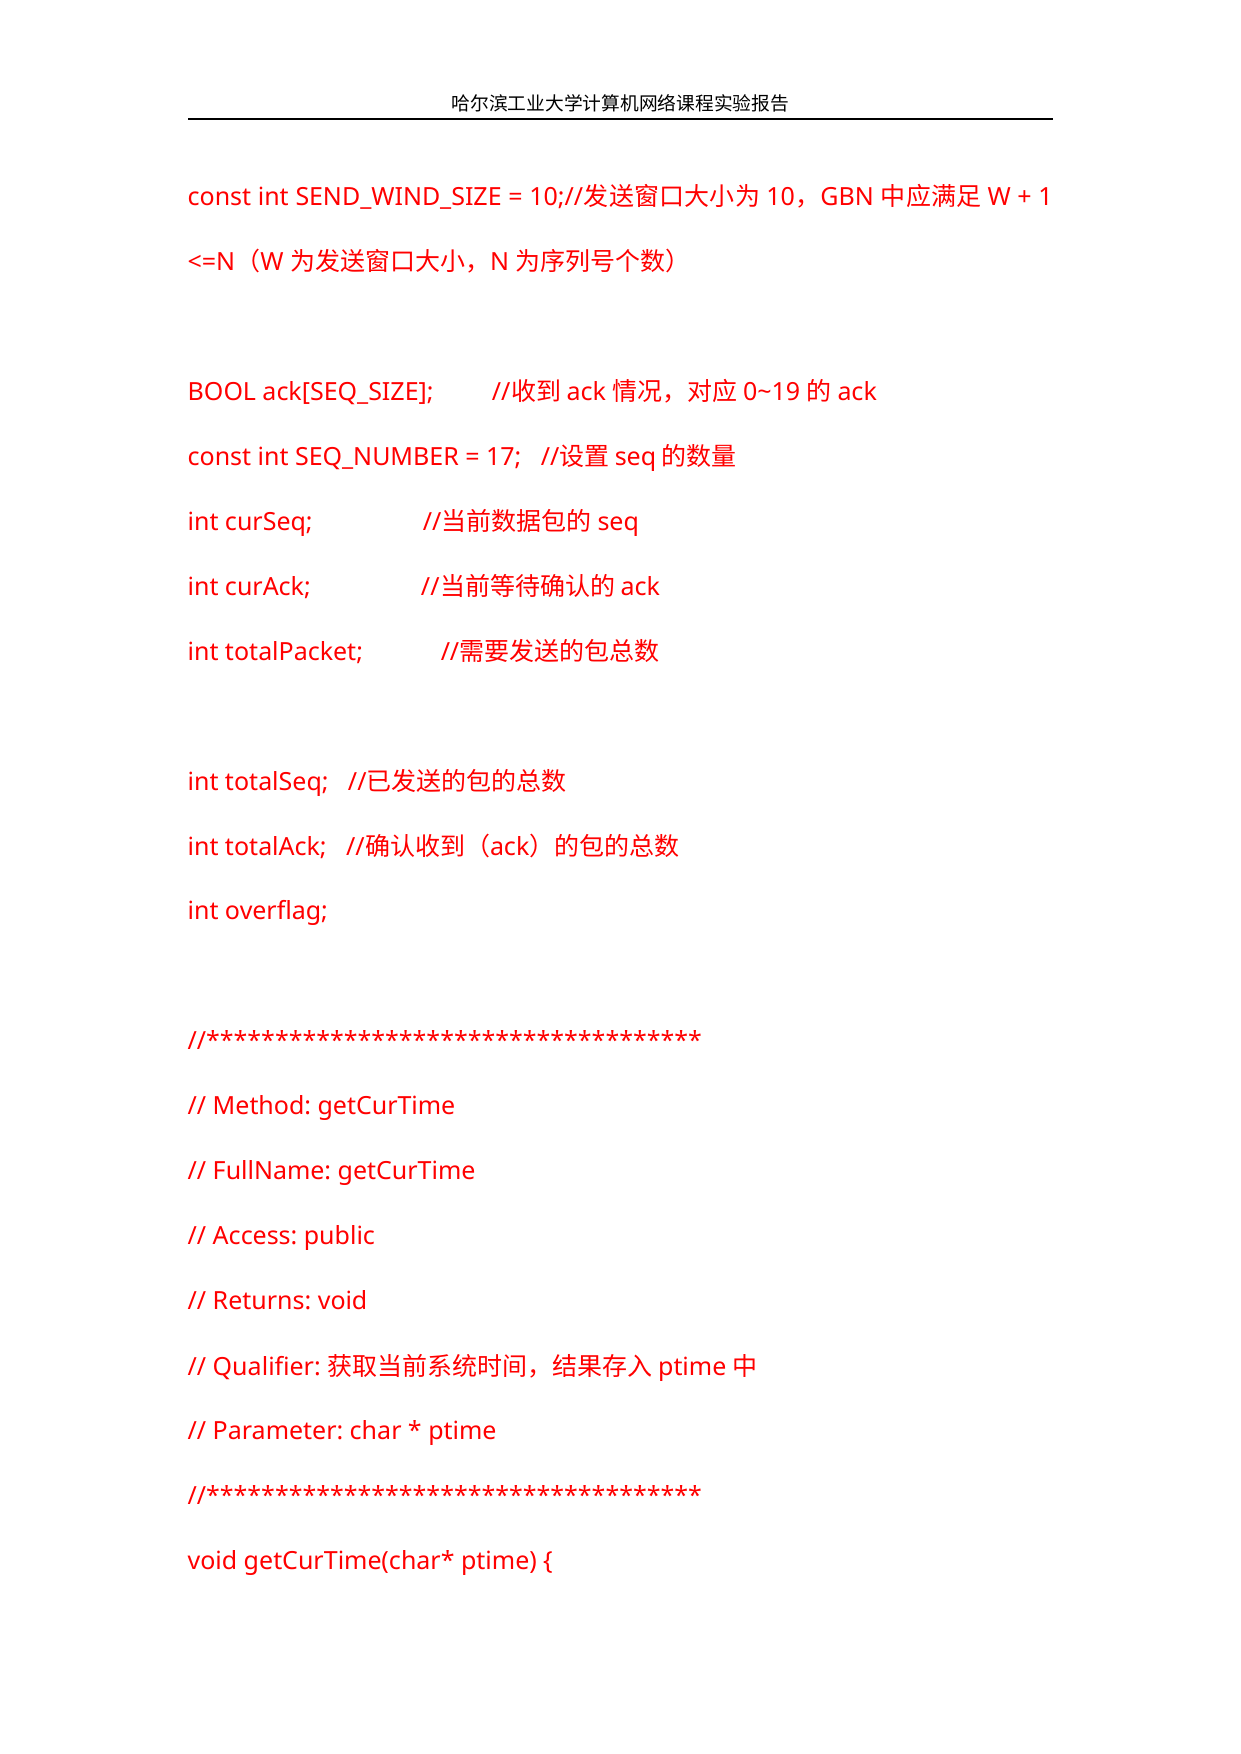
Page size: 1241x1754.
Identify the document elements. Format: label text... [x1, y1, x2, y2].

text int overflag; [187, 877, 1053, 942]
text void getCurTime(char* ptime) { [187, 1527, 1053, 1592]
text int totalSeq; //已发送的包的总数 [187, 747, 1053, 812]
text BOOL ack[SEQ_SIZE]; //收到 ack 情况，对应 0~19 的 ack [187, 357, 1053, 422]
text // Returns: void [187, 1267, 1053, 1332]
text const int SEND_WIND_SIZE = 10;//发送窗口大小为 10，GBN 中应满足 W + 1 <=N（W 为发送窗口大小，N 为序列号个数） [187, 162, 1053, 292]
text int curAck; //当前等待确认的 ack [187, 552, 1053, 617]
text // FullName: getCurTime [187, 1137, 1053, 1202]
text int totalAck; //确认收到（ack）的包的总数 [187, 812, 1053, 877]
text // Access: public [187, 1202, 1053, 1267]
text // Parameter: char * ptime [187, 1397, 1053, 1462]
text //************************************ [187, 1462, 1053, 1527]
text // Qualifier: 获取当前系统时间，结果存入 ptime 中 [187, 1332, 1053, 1397]
text int curSeq; //当前数据包的 seq [187, 487, 1053, 552]
text const int SEQ_NUMBER = 17; //设置seq的数量 [187, 422, 1053, 487]
text //************************************ [187, 1007, 1053, 1072]
text int totalPacket; //需要发送的包总数 [187, 617, 1053, 682]
text // Method: getCurTime [187, 1072, 1053, 1137]
